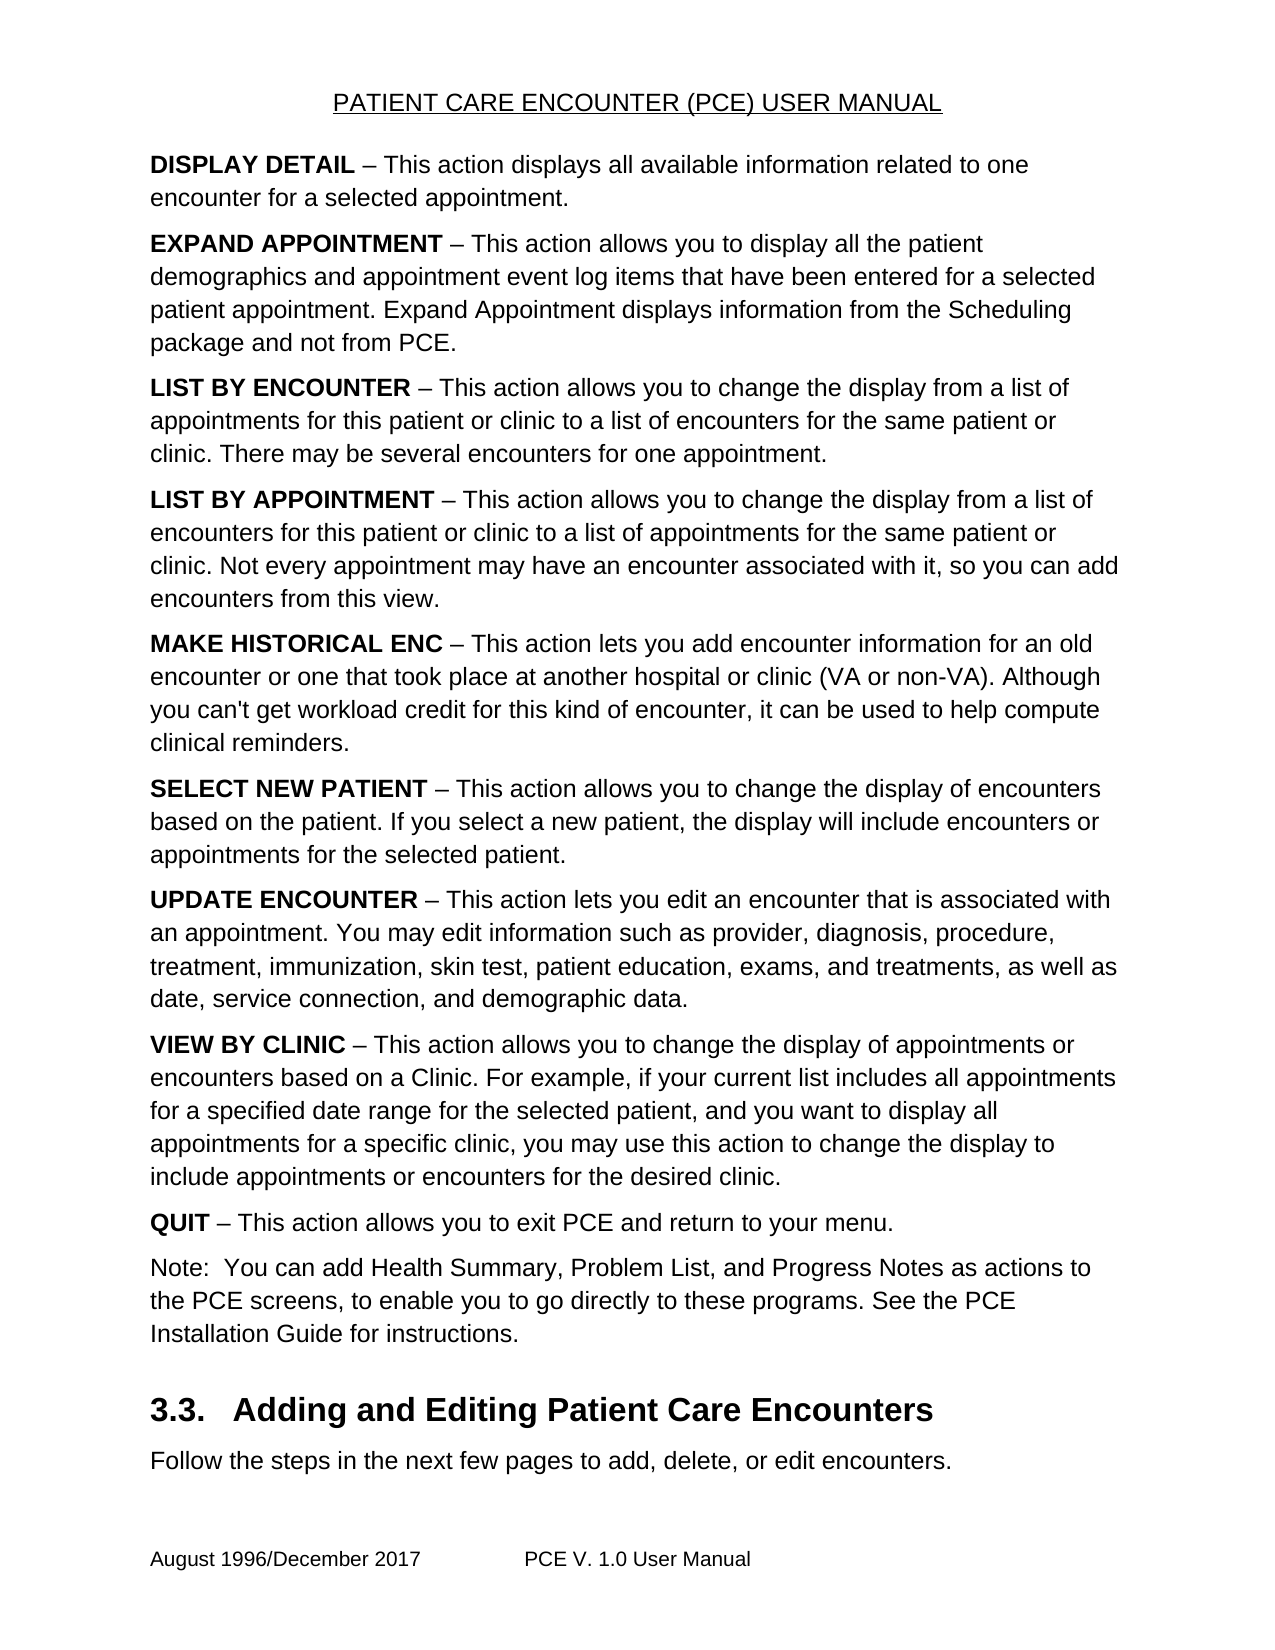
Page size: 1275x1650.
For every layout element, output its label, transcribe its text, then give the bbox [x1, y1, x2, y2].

text LIST BY ENCOUNTER – This action allows you to change the display from a list of appointments for this patient or clinic to a list of encounters for the same patient or clinic. There may be several encounters for one appointment. [150, 373, 1125, 468]
text Note: You can add Health Summary, Problem List, and Progress Notes as actions to the PCE screens, to enable you to go directly to these programs. See the PCE Installation Guide for instructions. [150, 1253, 1125, 1348]
text LIST BY APPOINTMENT – This action allows you to change the display from a list of encounters for this patient or clinic to a list of appointments for the same patient or clinic. Not every appointment may have an encounter associated with it, so you can add encounters from this view. [150, 485, 1125, 612]
text QUIT – This action allows you to exit PCE and return to your menu. [150, 1208, 1125, 1236]
subtitle Adding and Editing Patient Care Encounters [150, 1390, 1125, 1428]
text DISPLAY DETAIL – This action displays all available information related to one encounter for a selected appointment. [150, 150, 1125, 212]
text UPDATE ENCOUNTER – This action lets you edit an encounter that is associated with an appointment. You may edit information such as provider, diagnosis, procedure, treatment, immunization, skin test, patient education, exams, and treatments, as well as date, service connection, and demographic data. [150, 885, 1125, 1013]
text EXPAND APPOINTMENT – This action allows you to display all the patient demographics and appointment event log items that have been entered for a selected patient appointment. Expand Appointment displays information from the Scheduling package and not from PCE. [150, 228, 1125, 356]
text VIEW BY CLINIC – This action allows you to change the display of appointments or encounters based on a Clinic. For example, if your current list includes all appointments for a specified date range for the selected patient, and you want to display all appointments for a specific clinic, you may use this action to change the display to include appointments or encounters for the desired clinic. [150, 1030, 1125, 1191]
text SELECT NEW PATIENT – This action allows you to change the display of encounters based on the patient. If you select a new patient, the display will include encounters or appointments for the selected patient. [150, 774, 1125, 869]
text Follow the steps in the next few pages to add, delete, or edit encounters. [150, 1446, 1125, 1475]
text MAKE HISTORICAL ENC – This action lets you add encounter information for an old encounter or one that took place at another hospital or clinic (VA or non-VA). Although you can't get workload credit for this kind of encounter, it can be used to help compute clinical reminders. [150, 629, 1125, 757]
